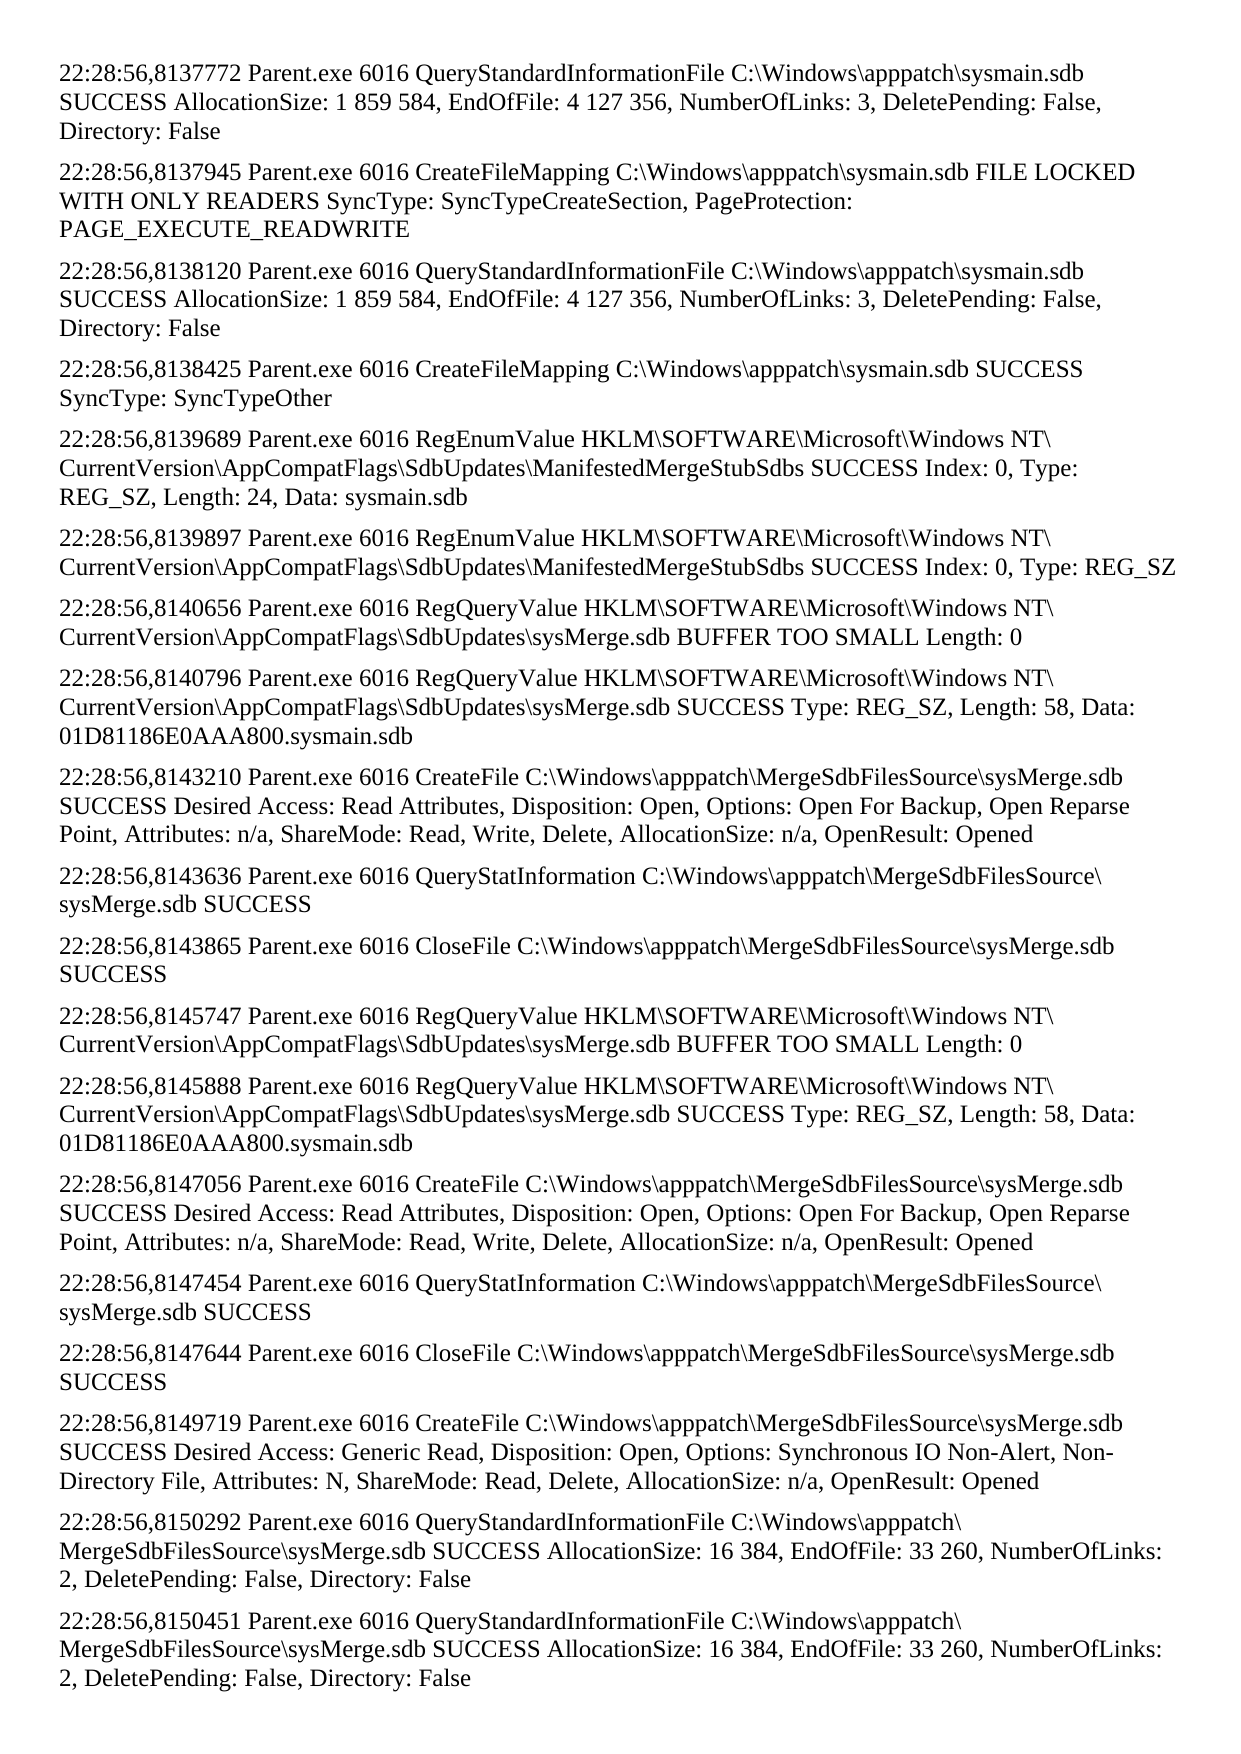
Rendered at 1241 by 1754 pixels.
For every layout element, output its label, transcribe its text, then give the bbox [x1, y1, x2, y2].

subtitle 22:28:56,8150292 Parent.exe 6016 QueryStandardInformationFile C:\Windows\apppatch\MergeSdbFilesSource\sysMerge.sdb SUCCESS AllocationSize: 16 384, EndOfFile: 33 260, NumberOfLinks: 2, DeletePending: False, Directory: False [59, 1507, 1181, 1593]
subtitle 22:28:56,8145888 Parent.exe 6016 RegQueryValue HKLM\SOFTWARE\Microsoft\Windows NT\CurrentVersion\AppCompatFlags\SdbUpdates\sysMerge.sdb SUCCESS Type: REG_SZ, Length: 58, Data: 01D81186E0AAA800.sysmain.sdb [59, 1071, 1181, 1157]
subtitle 22:28:56,8143210 Parent.exe 6016 CreateFile C:\Windows\apppatch\MergeSdbFilesSource\sysMerge.sdb SUCCESS Desired Access: Read Attributes, Disposition: Open, Options: Open For Backup, Open Reparse Point, Attributes: n/a, ShareMode: Read, Write, Delete, AllocationSize: n/a, OpenResult: Opened [59, 762, 1181, 848]
subtitle 22:28:56,8140796 Parent.exe 6016 RegQueryValue HKLM\SOFTWARE\Microsoft\Windows NT\CurrentVersion\AppCompatFlags\SdbUpdates\sysMerge.sdb SUCCESS Type: REG_SZ, Length: 58, Data: 01D81186E0AAA800.sysmain.sdb [59, 663, 1181, 749]
subtitle 22:28:56,8138120 Parent.exe 6016 QueryStandardInformationFile C:\Windows\apppatch\sysmain.sdb SUCCESS AllocationSize: 1 859 584, EndOfFile: 4 127 356, NumberOfLinks: 3, DeletePending: False, Directory: False [59, 256, 1181, 342]
subtitle 22:28:56,8139897 Parent.exe 6016 RegEnumValue HKLM\SOFTWARE\Microsoft\Windows NT\CurrentVersion\AppCompatFlags\SdbUpdates\ManifestedMergeStubSdbs SUCCESS Index: 0, Type: REG_SZ [59, 523, 1181, 581]
subtitle 22:28:56,8143865 Parent.exe 6016 CloseFile C:\Windows\apppatch\MergeSdbFilesSource\sysMerge.sdb SUCCESS [59, 931, 1181, 988]
subtitle 22:28:56,8150451 Parent.exe 6016 QueryStandardInformationFile C:\Windows\apppatch\MergeSdbFilesSource\sysMerge.sdb SUCCESS AllocationSize: 16 384, EndOfFile: 33 260, NumberOfLinks: 2, DeletePending: False, Directory: False [59, 1606, 1181, 1692]
subtitle 22:28:56,8147644 Parent.exe 6016 CloseFile C:\Windows\apppatch\MergeSdbFilesSource\sysMerge.sdb SUCCESS [59, 1338, 1181, 1396]
subtitle 22:28:56,8147056 Parent.exe 6016 CreateFile C:\Windows\apppatch\MergeSdbFilesSource\sysMerge.sdb SUCCESS Desired Access: Read Attributes, Disposition: Open, Options: Open For Backup, Open Reparse Point, Attributes: n/a, ShareMode: Read, Write, Delete, AllocationSize: n/a, OpenResult: Opened [59, 1169, 1181, 1256]
subtitle 22:28:56,8145747 Parent.exe 6016 RegQueryValue HKLM\SOFTWARE\Microsoft\Windows NT\CurrentVersion\AppCompatFlags\SdbUpdates\sysMerge.sdb BUFFER TOO SMALL Length: 0 [59, 1001, 1181, 1058]
subtitle 22:28:56,8147454 Parent.exe 6016 QueryStatInformation C:\Windows\apppatch\MergeSdbFilesSource\sysMerge.sdb SUCCESS [59, 1268, 1181, 1326]
subtitle 22:28:56,8140656 Parent.exe 6016 RegQueryValue HKLM\SOFTWARE\Microsoft\Windows NT\CurrentVersion\AppCompatFlags\SdbUpdates\sysMerge.sdb BUFFER TOO SMALL Length: 0 [59, 593, 1181, 651]
subtitle 22:28:56,8137945 Parent.exe 6016 CreateFileMapping C:\Windows\apppatch\sysmain.sdb FILE LOCKED WITH ONLY READERS SyncType: SyncTypeCreateSection, PageProtection: PAGE_EXECUTE_READWRITE [59, 157, 1181, 243]
subtitle 22:28:56,8138425 Parent.exe 6016 CreateFileMapping C:\Windows\apppatch\sysmain.sdb SUCCESS SyncType: SyncTypeOther [59, 354, 1181, 412]
subtitle 22:28:56,8149719 Parent.exe 6016 CreateFile C:\Windows\apppatch\MergeSdbFilesSource\sysMerge.sdb SUCCESS Desired Access: Generic Read, Disposition: Open, Options: Synchronous IO Non-Alert, Non-Directory File, Attributes: N, ShareMode: Read, Delete, AllocationSize: n/a, OpenResult: Opened [59, 1408, 1181, 1494]
subtitle 22:28:56,8139689 Parent.exe 6016 RegEnumValue HKLM\SOFTWARE\Microsoft\Windows NT\CurrentVersion\AppCompatFlags\SdbUpdates\ManifestedMergeStubSdbs SUCCESS Index: 0, Type: REG_SZ, Length: 24, Data: sysmain.sdb [59, 424, 1181, 511]
subtitle 22:28:56,8143636 Parent.exe 6016 QueryStatInformation C:\Windows\apppatch\MergeSdbFilesSource\sysMerge.sdb SUCCESS [59, 861, 1181, 918]
subtitle 22:28:56,8137772 Parent.exe 6016 QueryStandardInformationFile C:\Windows\apppatch\sysmain.sdb SUCCESS AllocationSize: 1 859 584, EndOfFile: 4 127 356, NumberOfLinks: 3, DeletePending: False, Directory: False [59, 58, 1181, 144]
